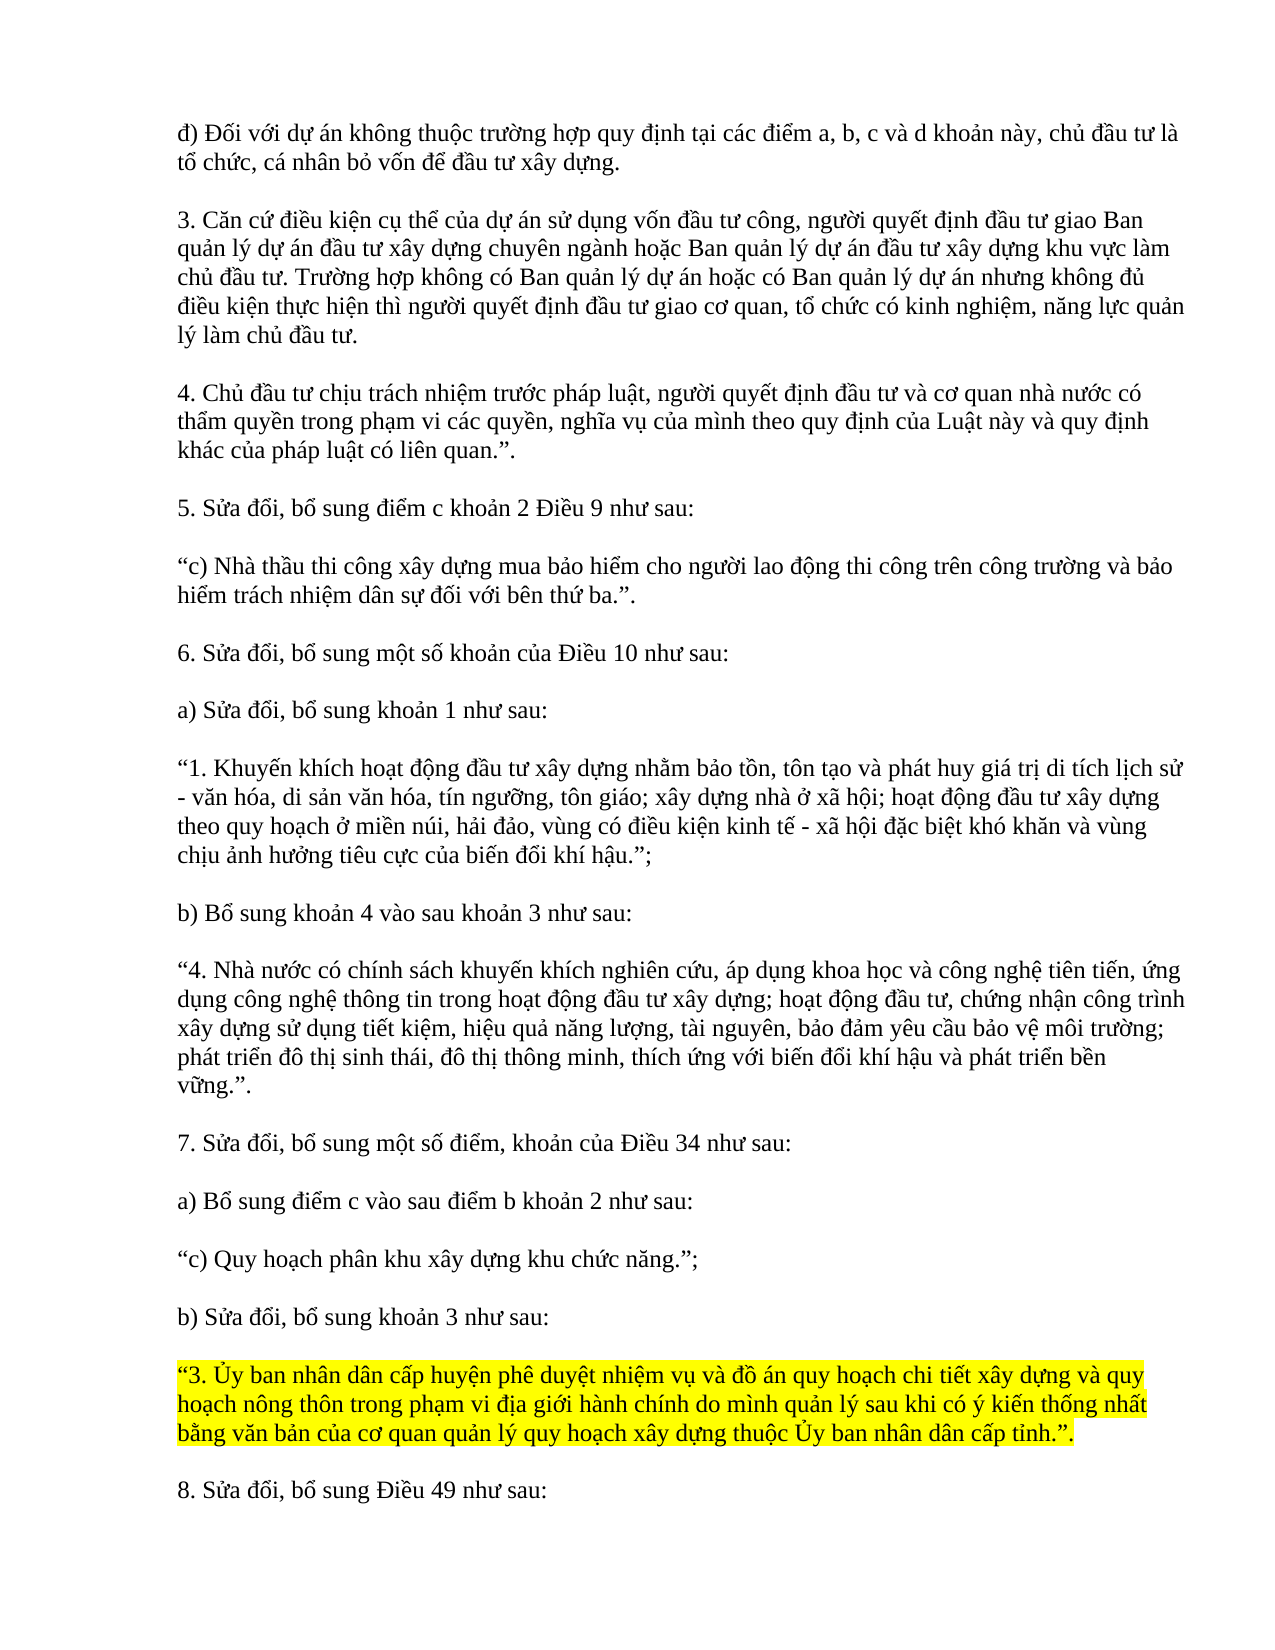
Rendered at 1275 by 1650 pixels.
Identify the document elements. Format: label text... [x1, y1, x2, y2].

text 4. Chủ đầu tư chịu trách nhiệm trước pháp luật, người quyết định đầu tư và cơ quan nhà nước có thẩm quyền trong phạm vi các quyền, nghĩa vụ của mình theo quy định của Luật này và quy định khác của pháp luật có liên quan.”. [177, 378, 1186, 464]
text đ) Đối với dự án không thuộc trường hợp quy định tại các điểm a, b, c và d khoản này, chủ đầu tư là tổ chức, cá nhân bỏ vốn để đầu tư xây dựng. [177, 118, 1186, 176]
text “1. Khuyến khích hoạt động đầu tư xây dựng nhằm bảo tồn, tôn tạo và phát huy giá trị di tích lịch sử - văn hóa, di sản văn hóa, tín ngưỡng, tôn giáo; xây dựng nhà ở xã hội; hoạt động đầu tư xây dựng theo quy hoạch ở miền núi, hải đảo, vùng có điều kiện kinh tế - xã hội đặc biệt khó khăn và vùng chịu ảnh hưởng tiêu cực của biến đổi khí hậu.”; [177, 753, 1186, 868]
text 3. Căn cứ điều kiện cụ thể của dự án sử dụng vốn đầu tư công, người quyết định đầu tư giao Ban quản lý dự án đầu tư xây dựng chuyên ngành hoặc Ban quản lý dự án đầu tư xây dựng khu vực làm chủ đầu tư. Trường hợp không có Ban quản lý dự án hoặc có Ban quản lý dự án nhưng không đủ điều kiện thực hiện thì người quyết định đầu tư giao cơ quan, tổ chức có kinh nghiệm, năng lực quản lý làm chủ đầu tư. [177, 205, 1186, 348]
text a) Sửa đổi, bổ sung khoản 1 như sau: [177, 696, 1186, 724]
text 8. Sửa đổi, bổ sung Điều 49 như sau: [177, 1476, 1186, 1504]
text b) Sửa đổi, bổ sung khoản 3 như sau: [177, 1302, 1186, 1331]
text 7. Sửa đổi, bổ sung một số điểm, khoản của Điều 34 như sau: [177, 1128, 1186, 1157]
text “c) Quy hoạch phân khu xây dựng khu chức năng.”; [177, 1244, 1186, 1273]
text “4. Nhà nước có chính sách khuyến khích nghiên cứu, áp dụng khoa học và công nghệ tiên tiến, ứng dụng công nghệ thông tin trong hoạt động đầu tư xây dựng; hoạt động đầu tư, chứng nhận công trình xây dựng sử dụng tiết kiệm, hiệu quả năng lượng, tài nguyên, bảo đảm yêu cầu bảo vệ môi trường; phát triển đô thị sinh thái, đô thị thông minh, thích ứng với biến đổi khí hậu và phát triển bền vững.”. [177, 956, 1186, 1099]
text “c) Nhà thầu thi công xây dựng mua bảo hiểm cho người lao động thi công trên công trường và bảo hiểm trách nhiệm dân sự đối với bên thứ ba.”. [177, 551, 1186, 608]
text 6. Sửa đổi, bổ sung một số khoản của Điều 10 như sau: [177, 638, 1186, 666]
text a) Bổ sung điểm c vào sau điểm b khoản 2 như sau: [177, 1186, 1186, 1215]
text b) Bổ sung khoản 4 vào sau khoản 3 như sau: [177, 898, 1186, 926]
text 5. Sửa đổi, bổ sung điểm c khoản 2 Điều 9 như sau: [177, 493, 1186, 522]
